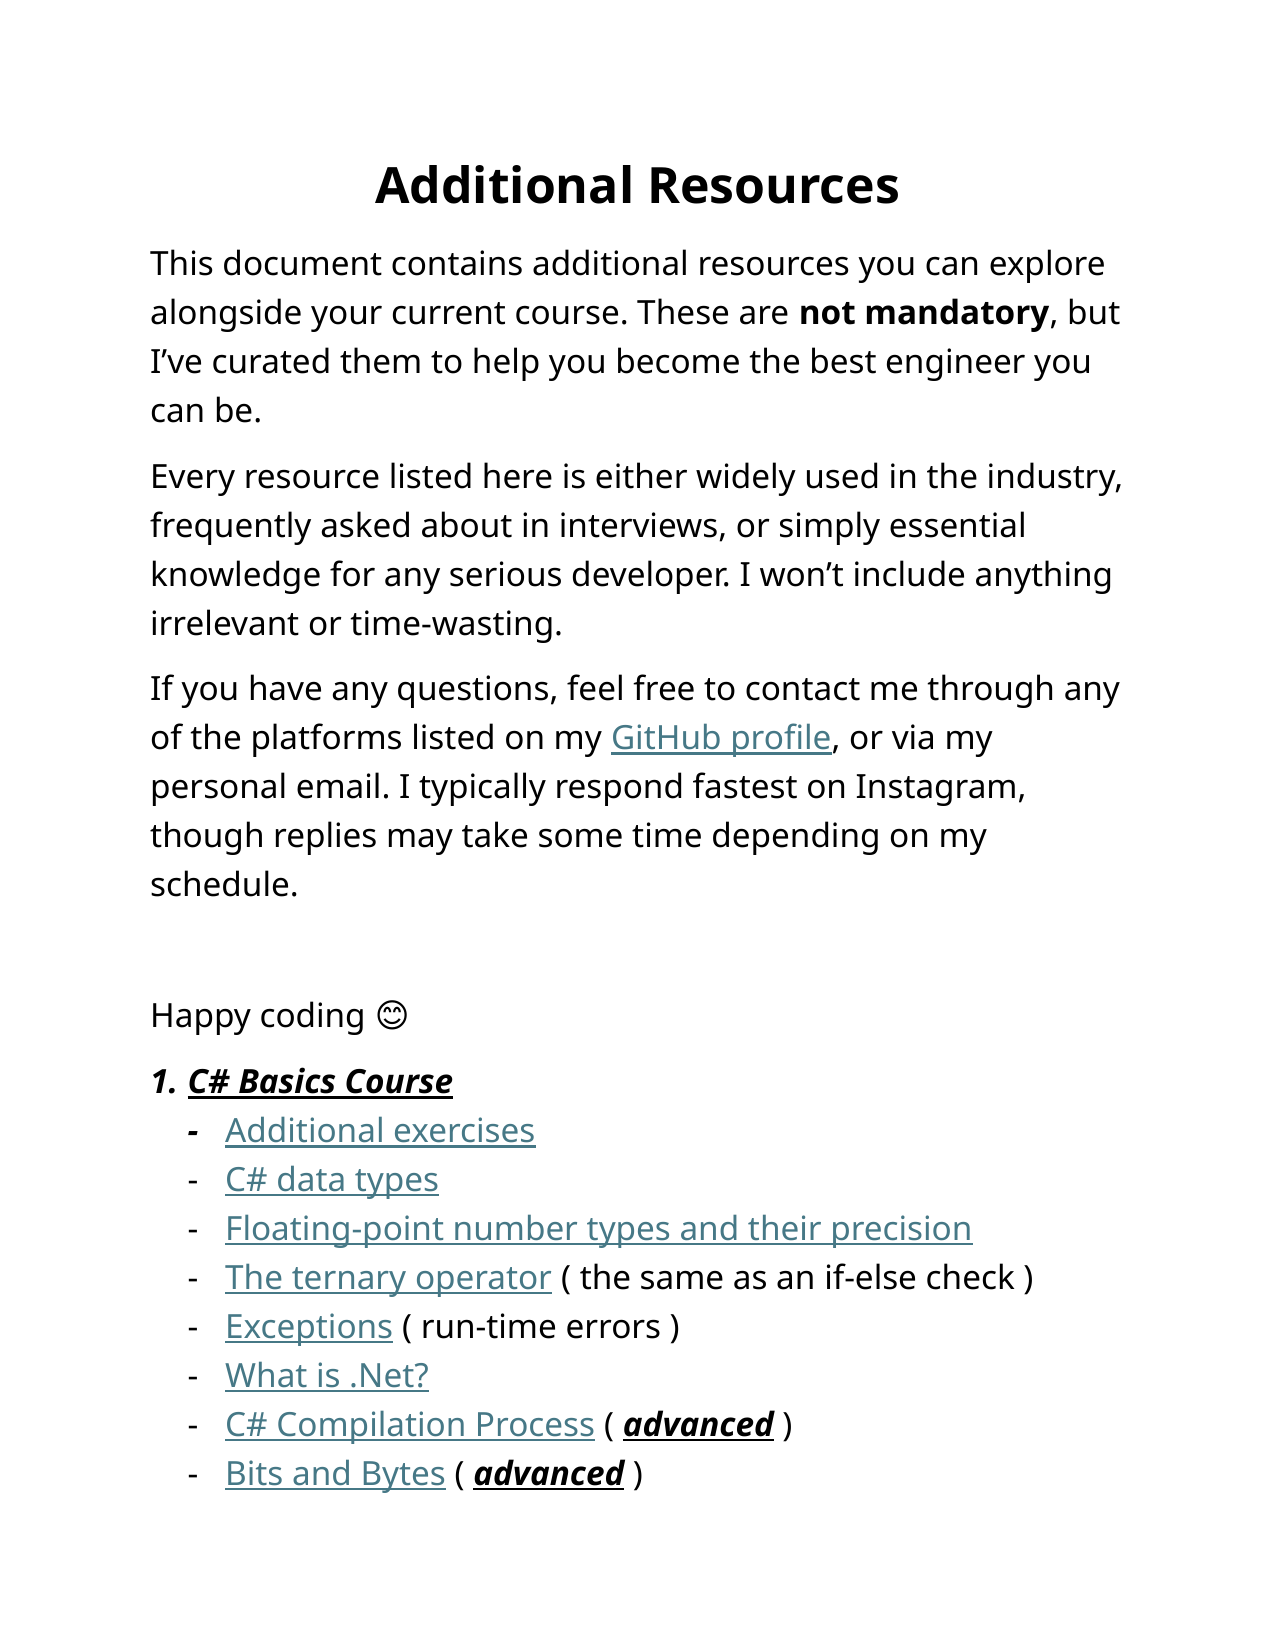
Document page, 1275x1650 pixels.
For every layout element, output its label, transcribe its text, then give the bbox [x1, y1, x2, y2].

list C# Basics Course [150, 1058, 1125, 1103]
list Additional exercises [187, 1107, 1125, 1152]
list What is .Net? [187, 1352, 1125, 1397]
list Bits and Bytes ( advanced ) [187, 1449, 1125, 1495]
text Every resource listed here is either widely used in the industry, frequently asked about in interviews, or simply essential knowledge for any serious developer. I won’t include anything irrelevant or time-wasting. [150, 453, 1125, 645]
list C# Compilation Process ( advanced ) [187, 1401, 1125, 1446]
list Exceptions ( run-time errors ) [187, 1303, 1125, 1348]
text Happy coding [150, 992, 1125, 1038]
text This document contains additional resources you can explore alongside your current course. These are not mandatory, but I’ve curated them to help you become the best engineer you can be. [150, 240, 1125, 432]
list The ternary operator ( the same as an if-else check ) [187, 1254, 1125, 1299]
text Additional Resources [150, 150, 1125, 218]
list Floating-point number types and their precision [187, 1205, 1125, 1250]
text If you have any questions, feel free to contact me through any of the platforms listed on my GitHub profile, or via my personal email. I typically respond fastest on Instagram, though replies may take some time depending on my schedule. [150, 665, 1125, 906]
list C# data types [187, 1156, 1125, 1201]
